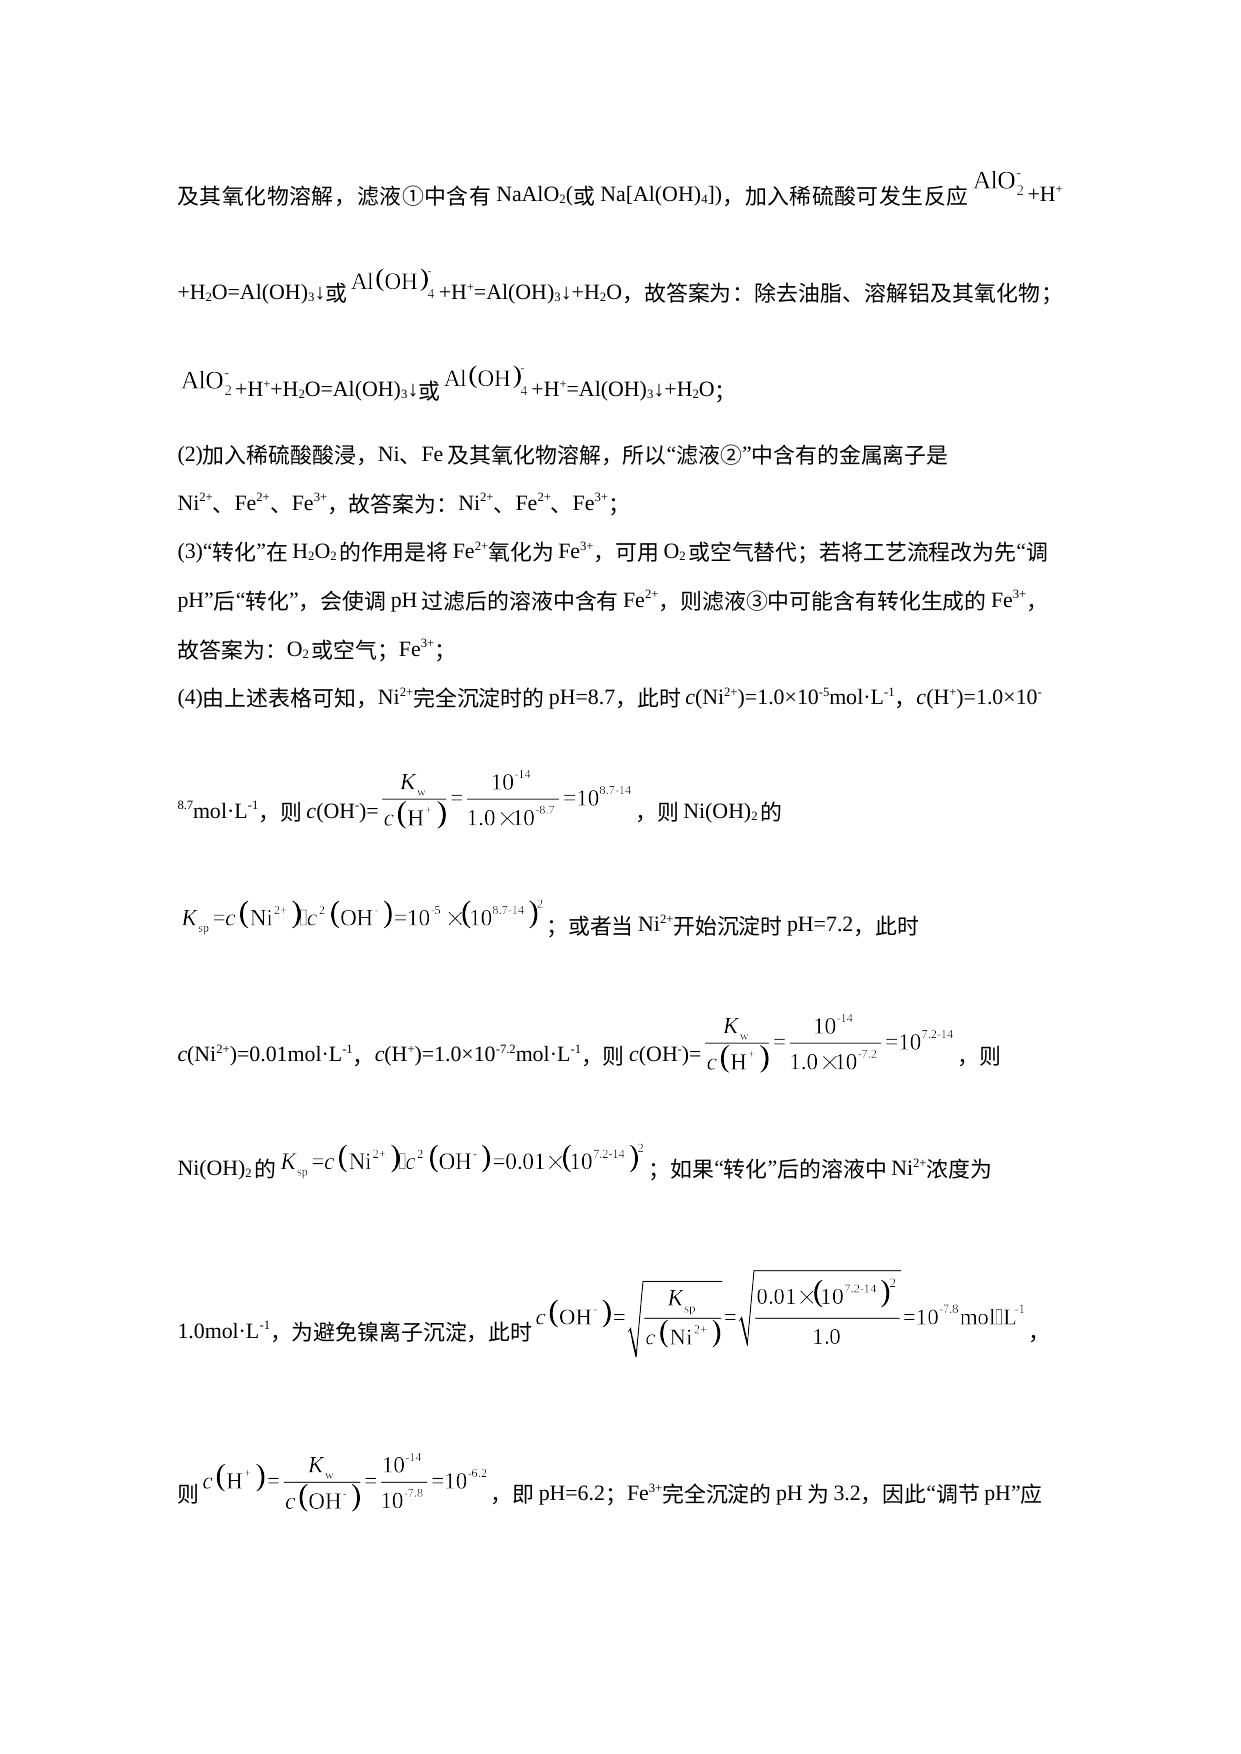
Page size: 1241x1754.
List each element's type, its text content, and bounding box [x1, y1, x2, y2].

text (2)加入稀硫酸酸浸，Ni、Fe及其氧化物溶解，所以“滤液②”中含有的金属离子是Ni2+、Fe2+、Fe3+，故答案为：Ni2+、Fe2+、Fe3+； [177, 438, 1063, 519]
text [177, 681, 1063, 1542]
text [177, 162, 1063, 422]
text (3)“转化”在H2O2的作用是将Fe2+氧化为Fe3+，可用O2或空气替代；若将工艺流程改为先“调pH”后“转化”，会使调pH过滤后的溶液中含有Fe2+，则滤液③中可能含有转化生成的Fe3+，故答案为：O2或空气；Fe3+； [177, 535, 1063, 665]
